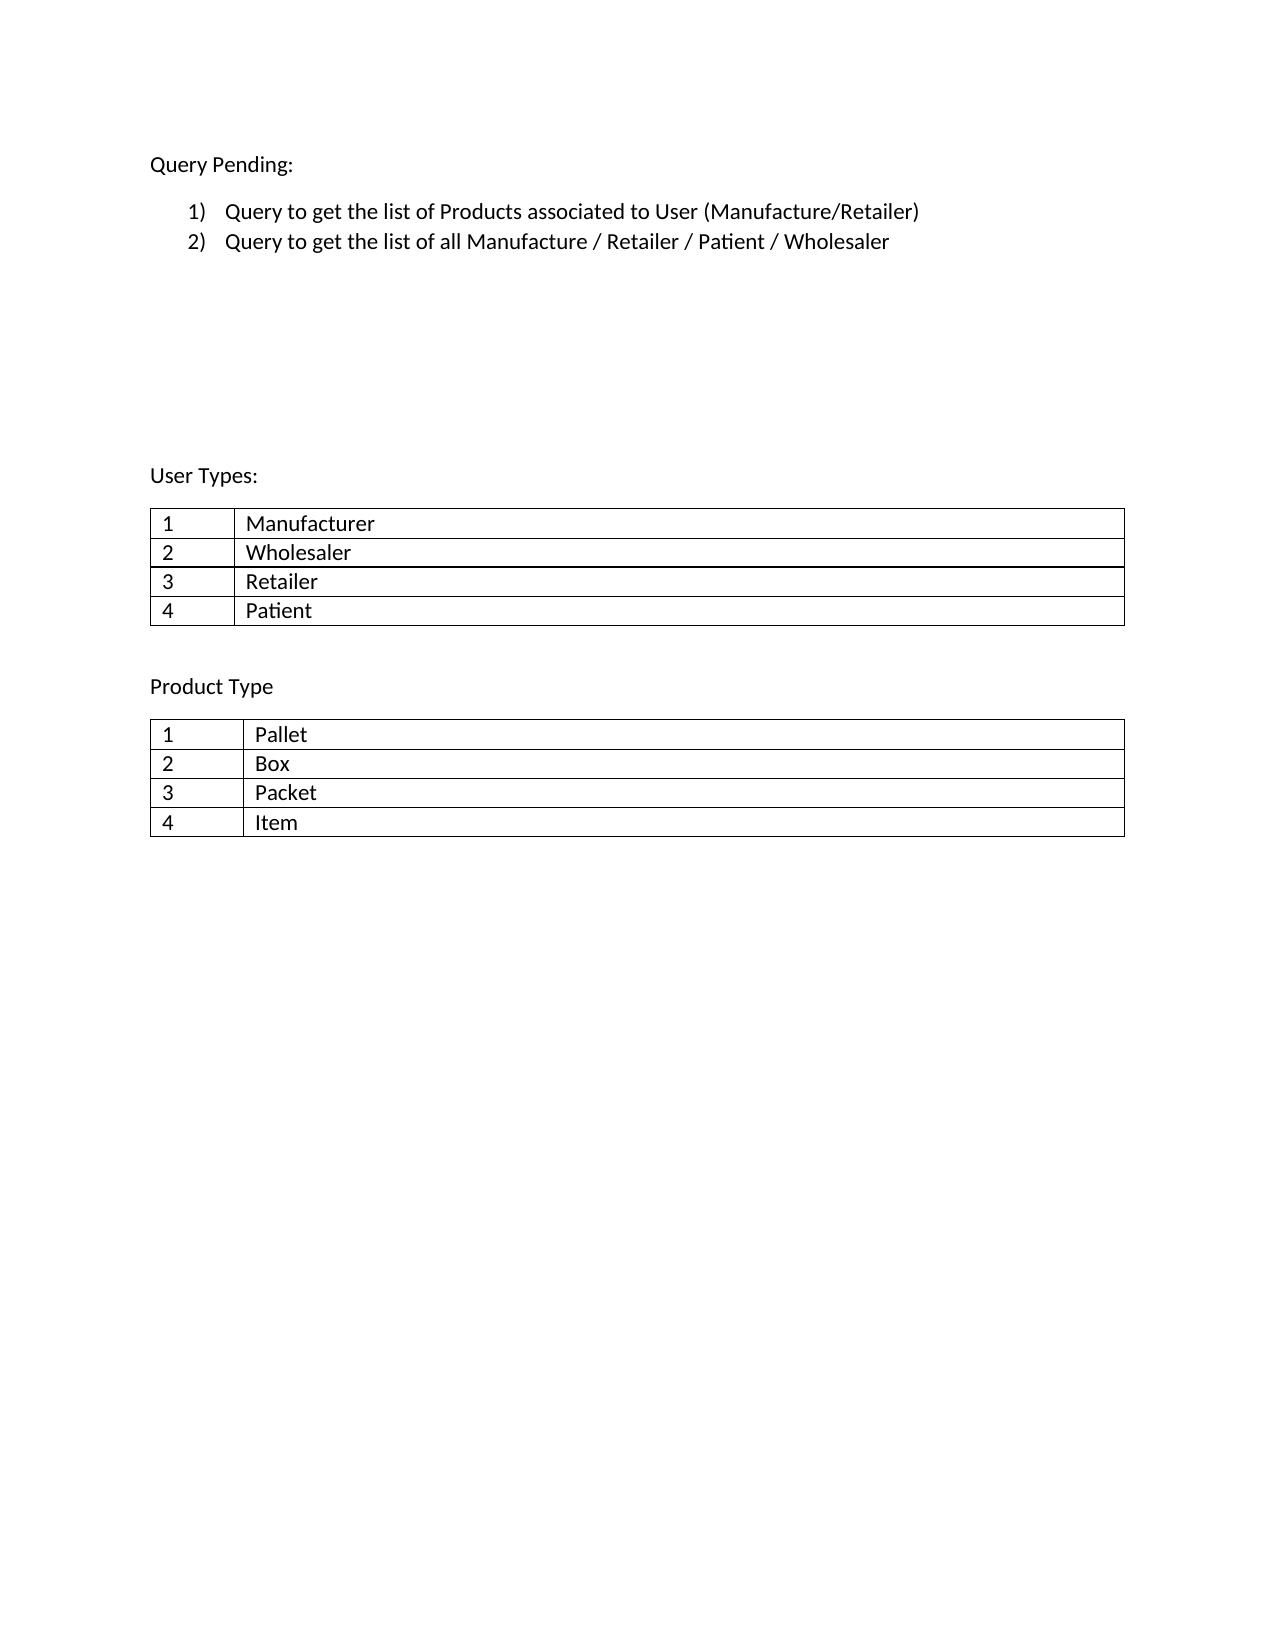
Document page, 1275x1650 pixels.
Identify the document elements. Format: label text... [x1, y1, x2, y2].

table_cell 4 [151, 597, 234, 624]
table_header Manufacturer [235, 509, 1124, 537]
table_cell 2 [151, 539, 234, 566]
table_cell Retailer [235, 568, 1124, 596]
text Product Type [150, 672, 1125, 701]
table_header 1 [151, 720, 243, 748]
table_header 1 [151, 509, 234, 537]
table_cell Packet [244, 779, 1124, 807]
list Query to get the list of Products associated to User (Manufacture/Retailer) [187, 197, 1125, 225]
table_cell Box [244, 750, 1124, 777]
list Query to get the list of all Manufacture / Retailer / Patient / Wholesaler [187, 227, 1125, 255]
table_cell 4 [151, 808, 243, 836]
table_cell Item [244, 808, 1124, 836]
table_cell 3 [151, 568, 234, 596]
table_header Pallet [244, 720, 1124, 748]
text User Types: [150, 461, 1125, 489]
table_cell 2 [151, 750, 243, 777]
text Query Pending: [150, 150, 1125, 178]
table_cell Wholesaler [235, 539, 1124, 566]
table_cell 3 [151, 779, 243, 807]
table_cell Patient [235, 597, 1124, 624]
